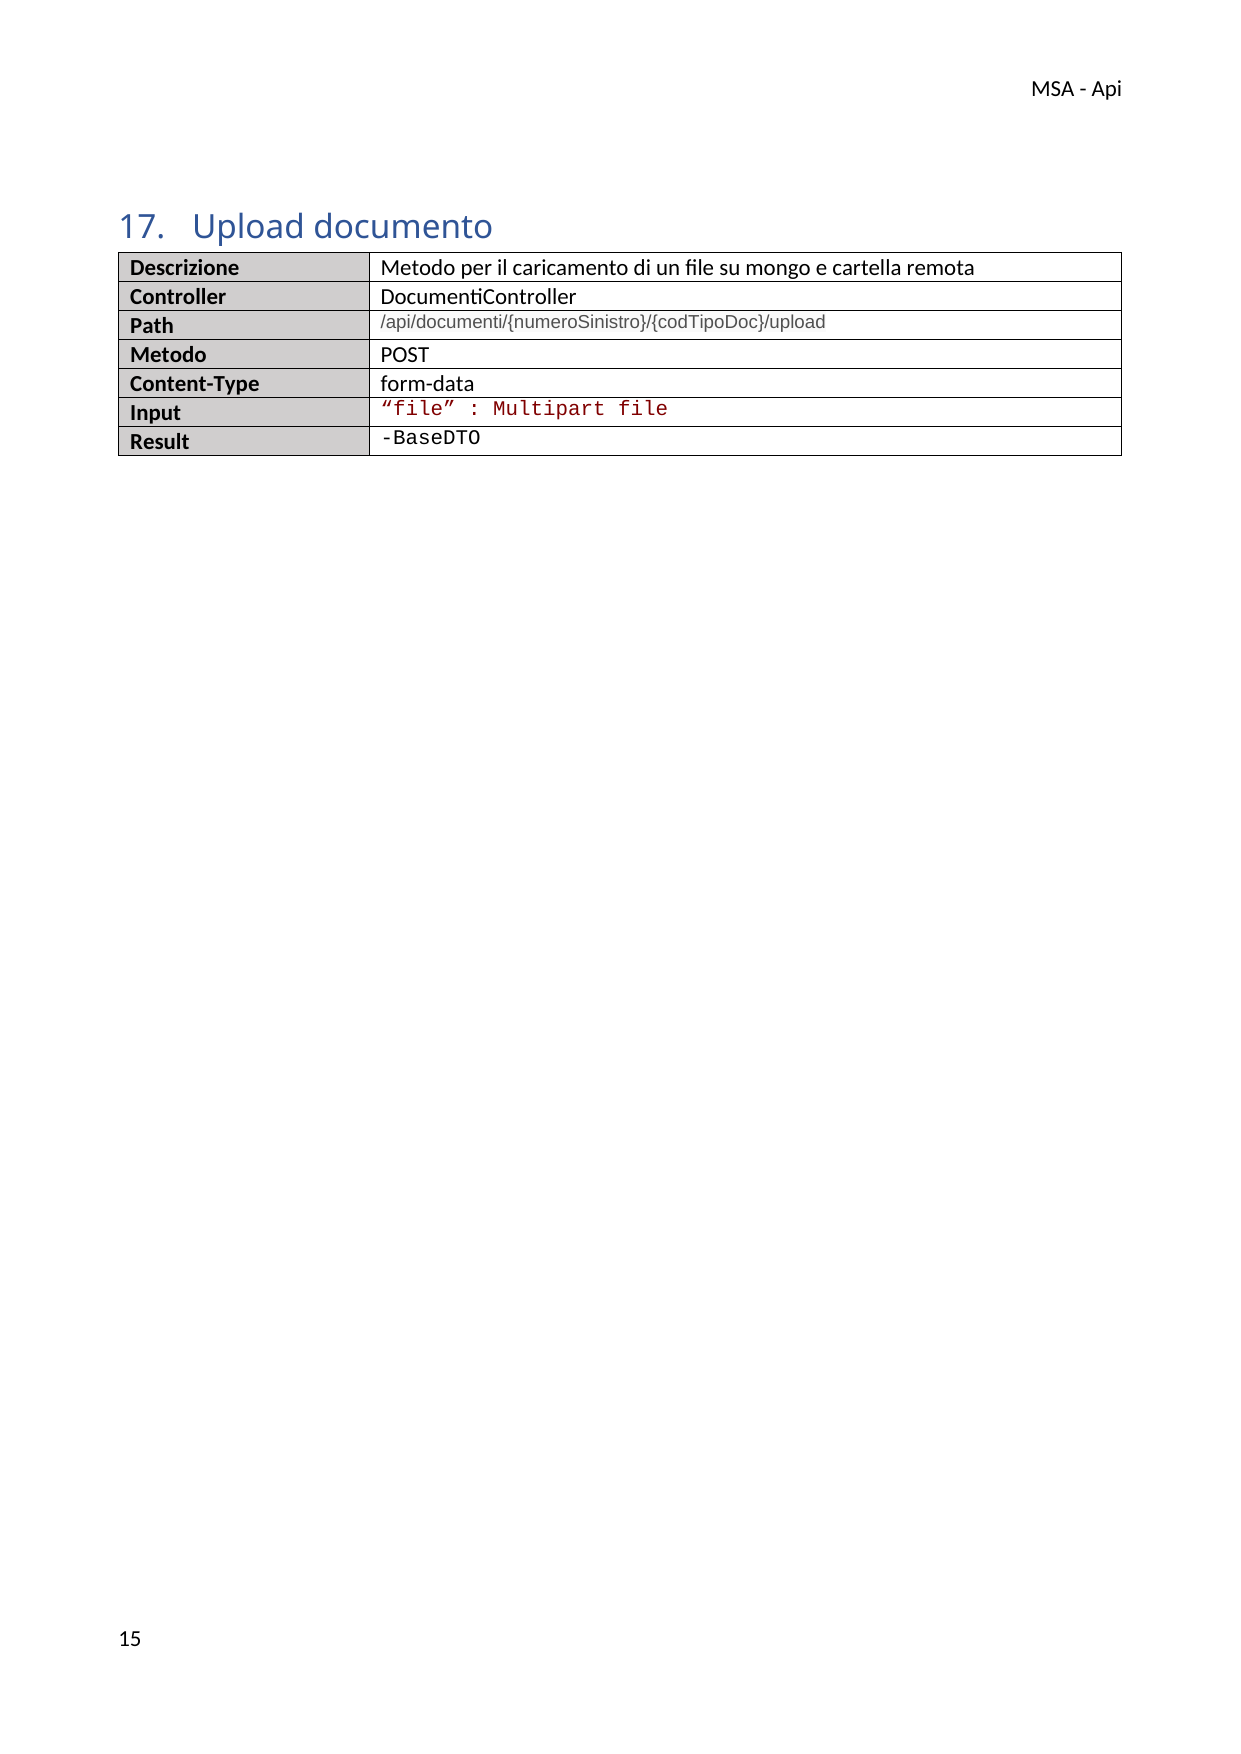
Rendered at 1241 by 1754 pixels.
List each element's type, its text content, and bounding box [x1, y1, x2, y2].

table_cell Content-Type [119, 369, 369, 397]
table_cell Controller [119, 282, 369, 310]
table_cell -BaseDTO [370, 427, 1121, 455]
table_cell Metodo [119, 340, 369, 368]
table_cell “file” : Multipart file [370, 398, 1121, 426]
table_header Metodo per il caricamento di un file su mongo e cartella remota [370, 253, 1121, 281]
table_cell DocumentiController [370, 282, 1121, 310]
table_cell POST [370, 340, 1121, 368]
table_cell /api/documenti/{numeroSinistro}/{codTipoDoc}/upload [370, 311, 1121, 339]
table_cell Result [119, 427, 369, 455]
table_cell Path [119, 311, 369, 339]
table_header Descrizione [119, 253, 369, 281]
subtitle Upload documento [118, 203, 1122, 248]
table_cell form-data [370, 369, 1121, 397]
table_cell Input [119, 398, 369, 426]
